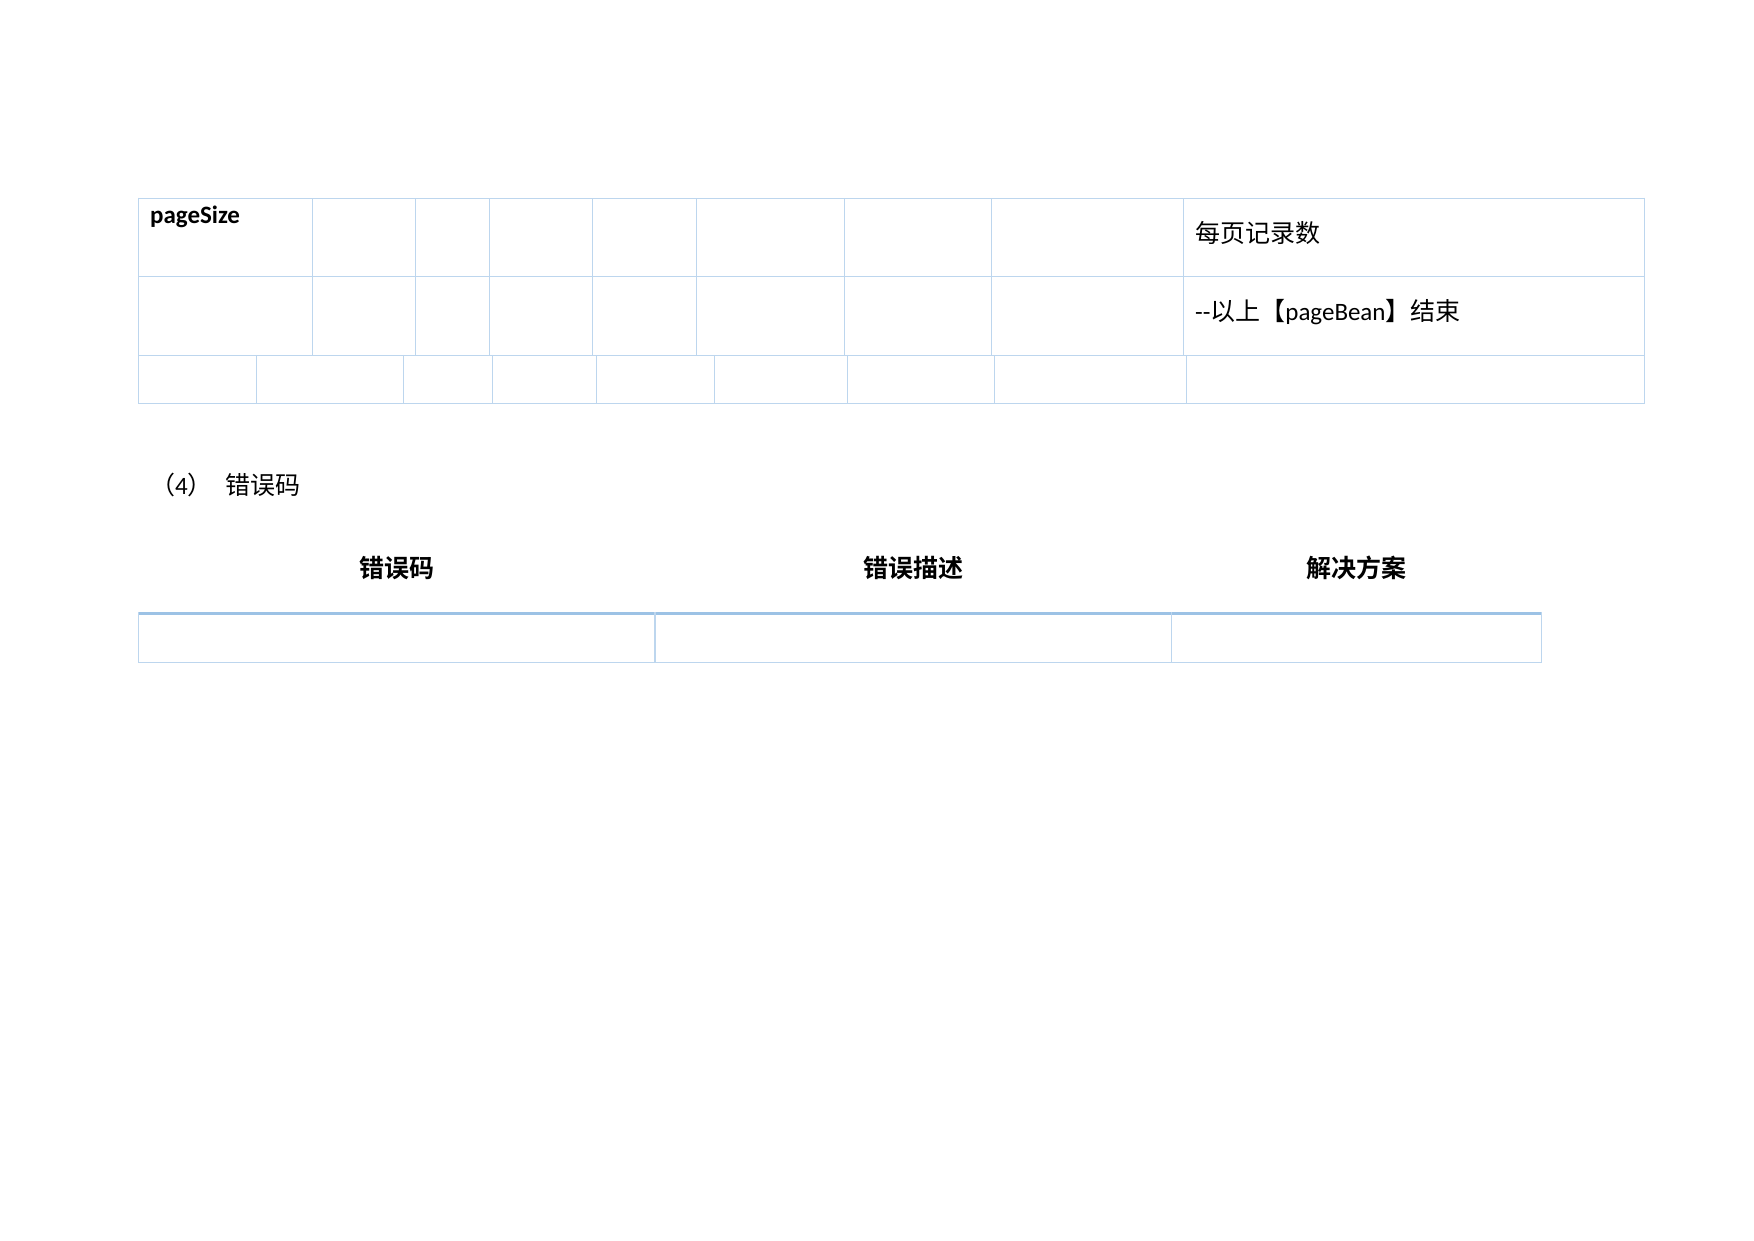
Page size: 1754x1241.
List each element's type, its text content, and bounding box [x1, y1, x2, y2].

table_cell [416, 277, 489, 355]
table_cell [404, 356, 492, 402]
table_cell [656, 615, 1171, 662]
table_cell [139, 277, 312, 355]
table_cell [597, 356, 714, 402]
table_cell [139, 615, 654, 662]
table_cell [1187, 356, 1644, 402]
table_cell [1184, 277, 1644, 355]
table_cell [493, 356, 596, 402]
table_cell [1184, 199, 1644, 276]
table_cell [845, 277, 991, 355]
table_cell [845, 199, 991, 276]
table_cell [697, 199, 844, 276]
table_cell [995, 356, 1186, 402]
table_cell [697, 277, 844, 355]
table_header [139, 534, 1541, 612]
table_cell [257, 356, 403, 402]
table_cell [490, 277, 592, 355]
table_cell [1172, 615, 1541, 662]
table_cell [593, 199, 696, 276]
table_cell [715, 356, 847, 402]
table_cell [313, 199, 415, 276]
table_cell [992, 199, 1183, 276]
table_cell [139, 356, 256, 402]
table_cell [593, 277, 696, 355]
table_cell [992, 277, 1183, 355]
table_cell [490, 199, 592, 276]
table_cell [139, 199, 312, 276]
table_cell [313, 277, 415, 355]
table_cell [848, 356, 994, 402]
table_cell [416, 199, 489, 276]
list 错误码 [150, 451, 1604, 516]
